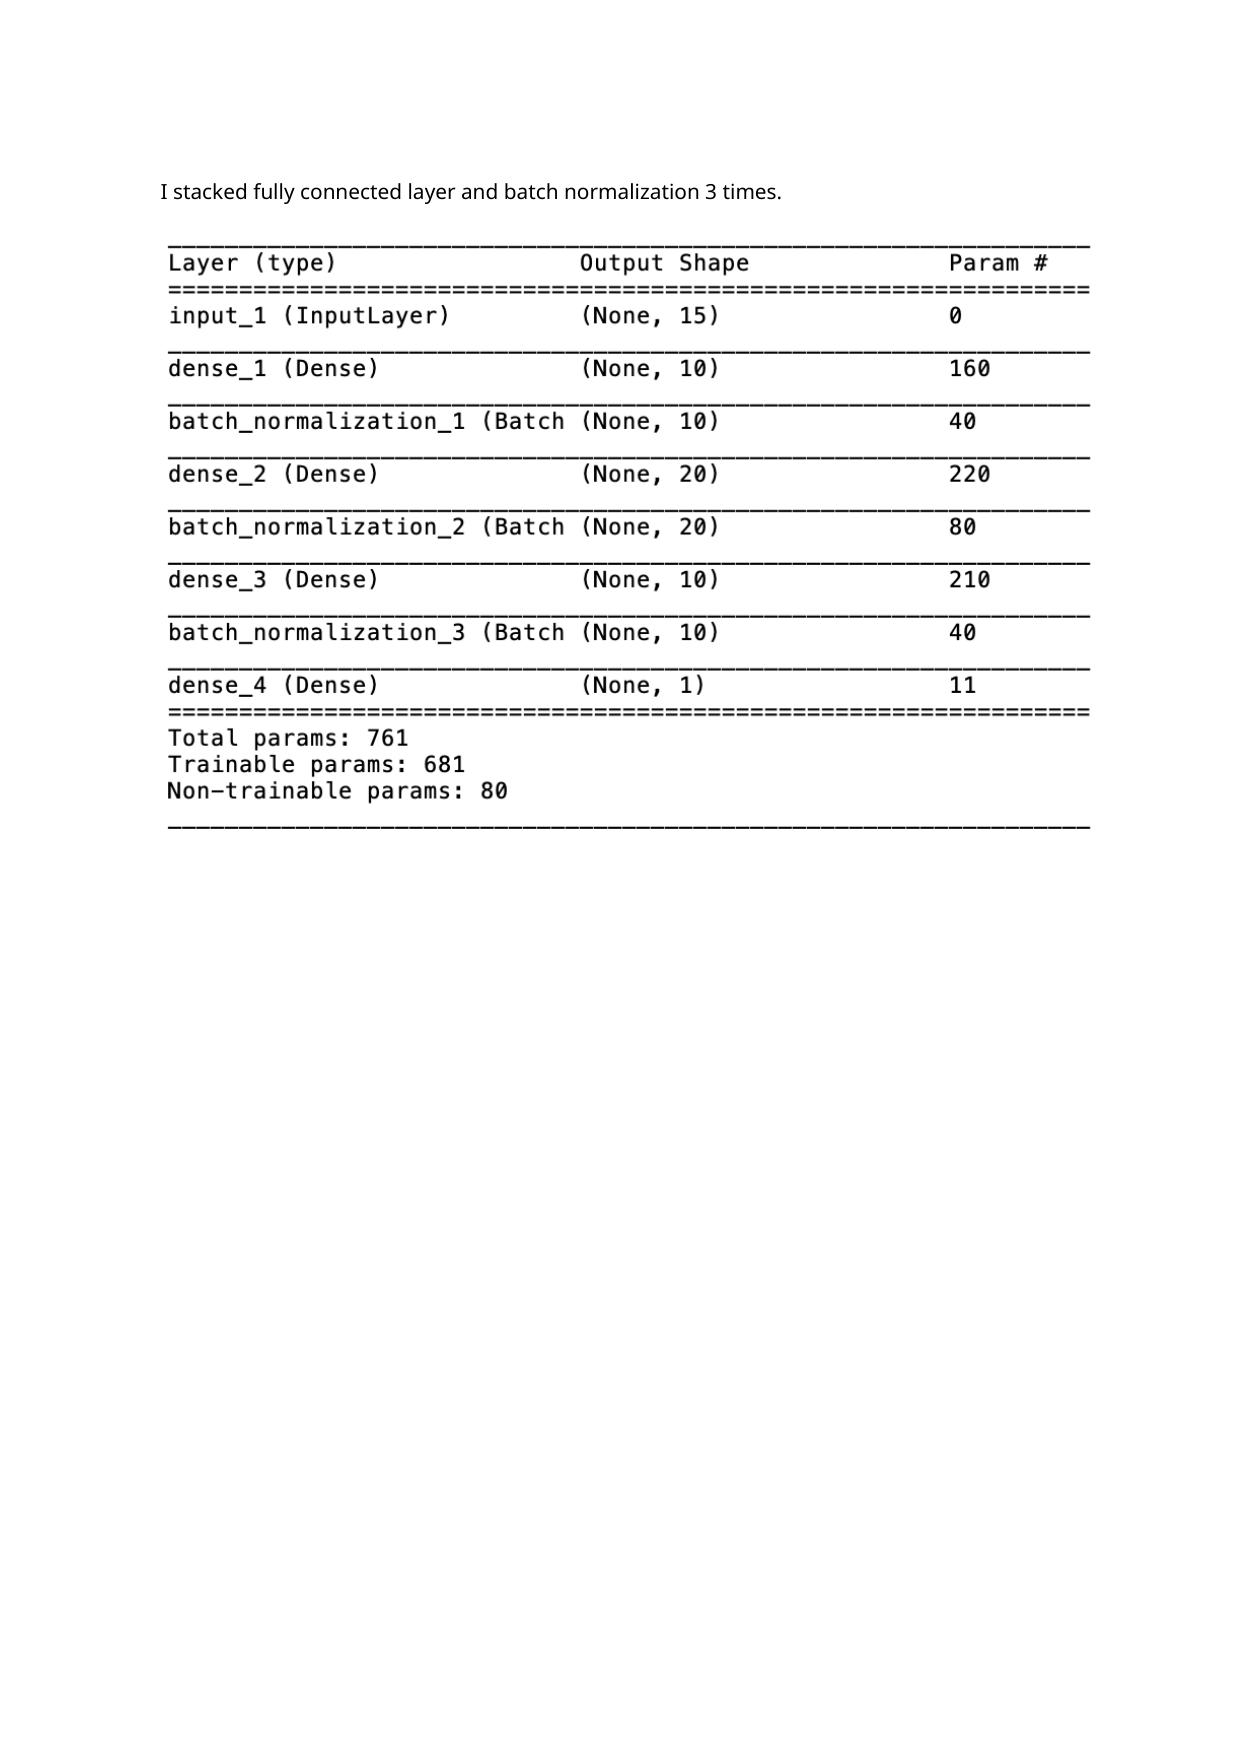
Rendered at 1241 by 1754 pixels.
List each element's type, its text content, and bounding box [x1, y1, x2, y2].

text I stacked fully connected layer and batch normalization 3 times. [150, 177, 1090, 206]
picture [160, 234, 1100, 831]
